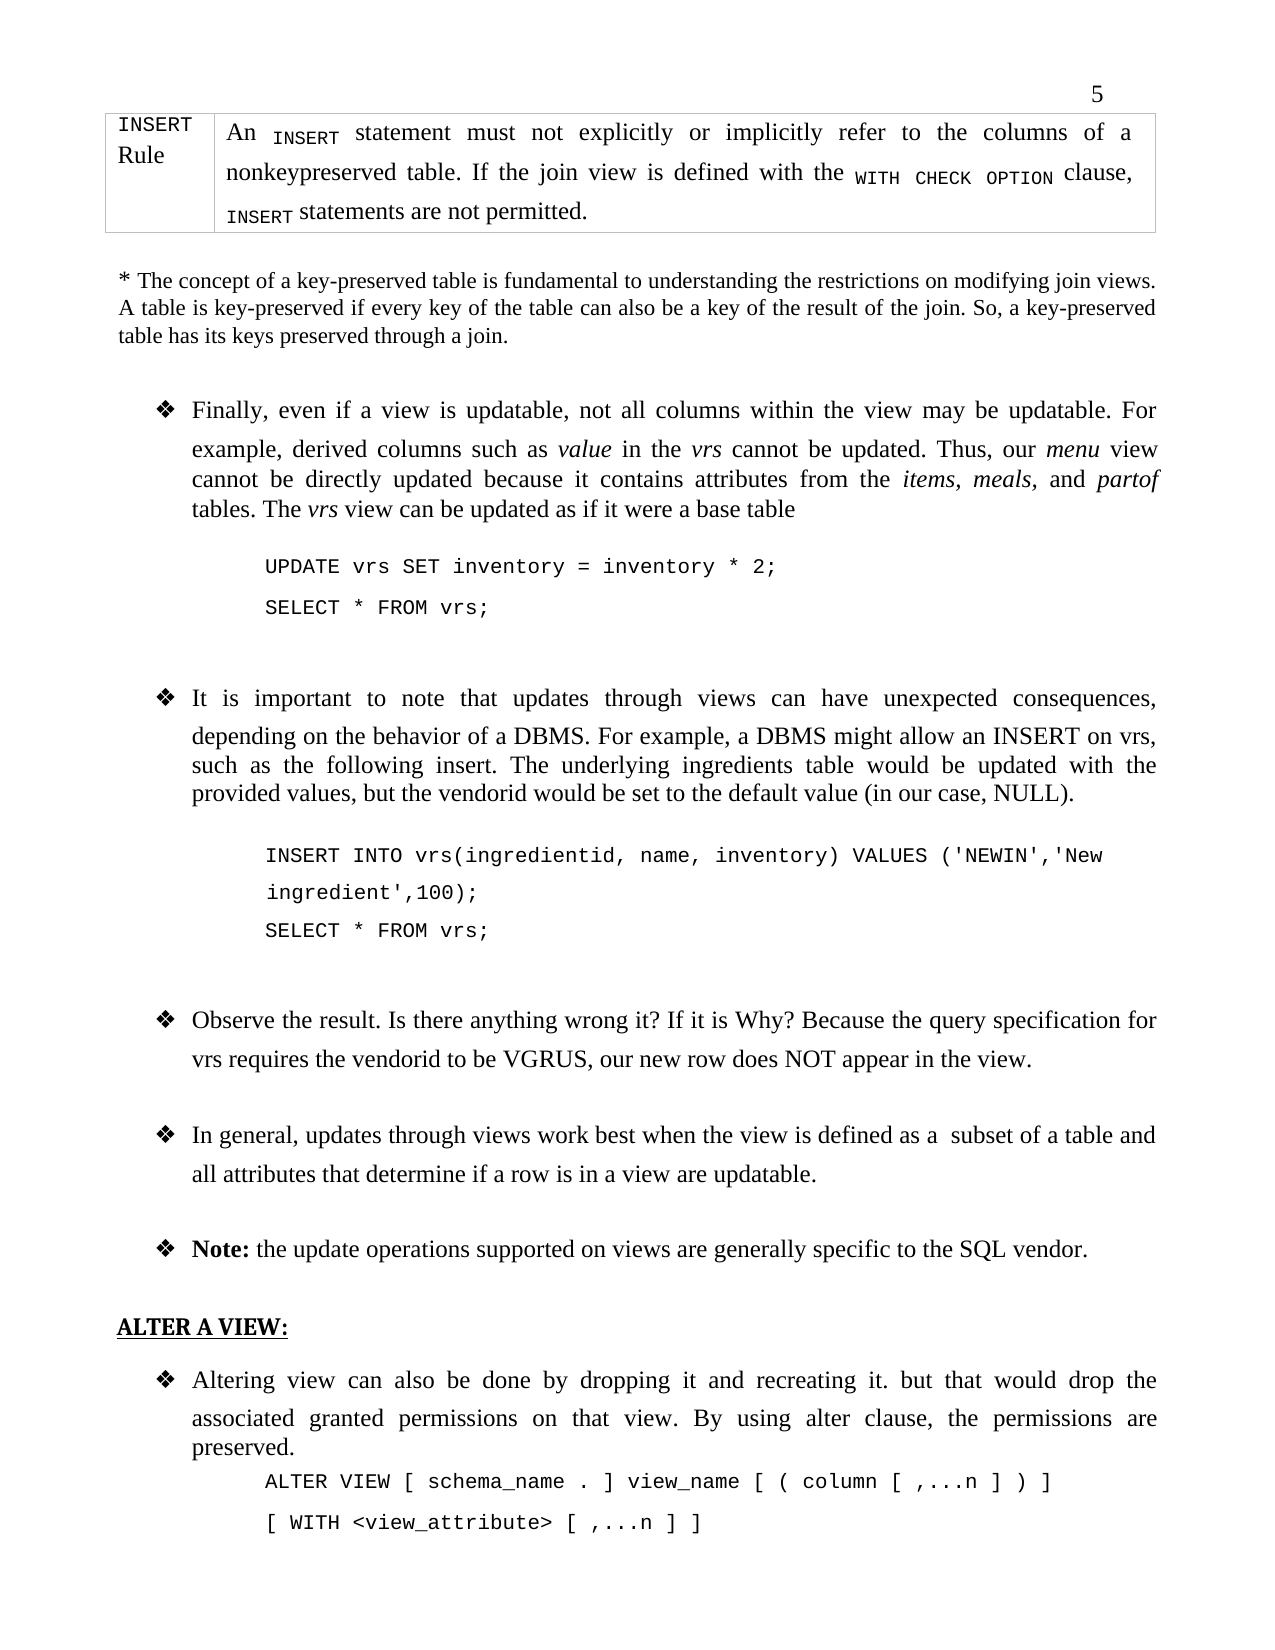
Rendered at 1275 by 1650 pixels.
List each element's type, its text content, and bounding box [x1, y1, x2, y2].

text ALTER A VIEW: [116, 1313, 918, 1342]
text INSERT INTO vrs(ingredientid, name, inventory) VALUES ('NEWIN','New ingredient',100); [265, 845, 1166, 906]
text * The concept of a key-preserved table is fundamental to understanding the restrictions on modifying join views. A table is key-preserved if every key of the table can also be a key of the result of the join. So, a key-preserved table has its keys preserved through a join. [118, 265, 1157, 349]
list Note: the update operations supported on views are generally specific to the SQL vendor. [154, 1220, 1158, 1272]
text SELECT * FROM vrs; [265, 597, 873, 621]
list In general, updates through views work best when the view is defined as a subset of a table and all attributes that determine if a row is in a view are updatable. [154, 1106, 1158, 1187]
text UPDATE vrs SET inventory = inventory * 2; [265, 556, 873, 580]
list It is important to note that updates through views can have unexpected consequences, depending on the behavior of a DBMS. For example, a DBMS might allow an INSERT on vrs, such as the following insert. The underlying ingredients table would be updated with the provided values, but the vendorid would be set to the default value (in our case, NULL). [154, 670, 1158, 807]
text SELECT * FROM vrs; [265, 919, 1166, 943]
list Altering view can also be done by dropping it and recreating it. but that would drop the associated granted permissions on that view. By using alter clause, the permissions are preserved. [154, 1352, 1158, 1461]
text [ WITH <view_attribute> [ ,...n ] ] [265, 1512, 1166, 1535]
table_cell INSERT Rule [106, 114, 214, 232]
text ALTER VIEW [ schema_name . ] view_name [ ( column [ ,...n ] ) ] [265, 1471, 1166, 1494]
list Observe the result. Is there anything wrong it? If it is Why? Because the query specification for vrs requires the vendorid to be VGRUS, our new row does NOT appear in the view. [154, 992, 1158, 1073]
list Finally, even if a view is updatable, not all columns within the view may be updatable. For example, derived columns such as value in the vrs cannot be updated. Thus, our menu view cannot be directly updated because it contains attributes from the items, meals, and partof tables. The vrs view can be updated as if it were a base table [154, 382, 1158, 523]
table_cell An INSERT statement must not explicitly or implicitly refer to the columns of a nonkeypreserved table. If the join view is defined with the WITH CHECK OPTION clause, INSERT statements are not permitted. [215, 114, 1155, 232]
